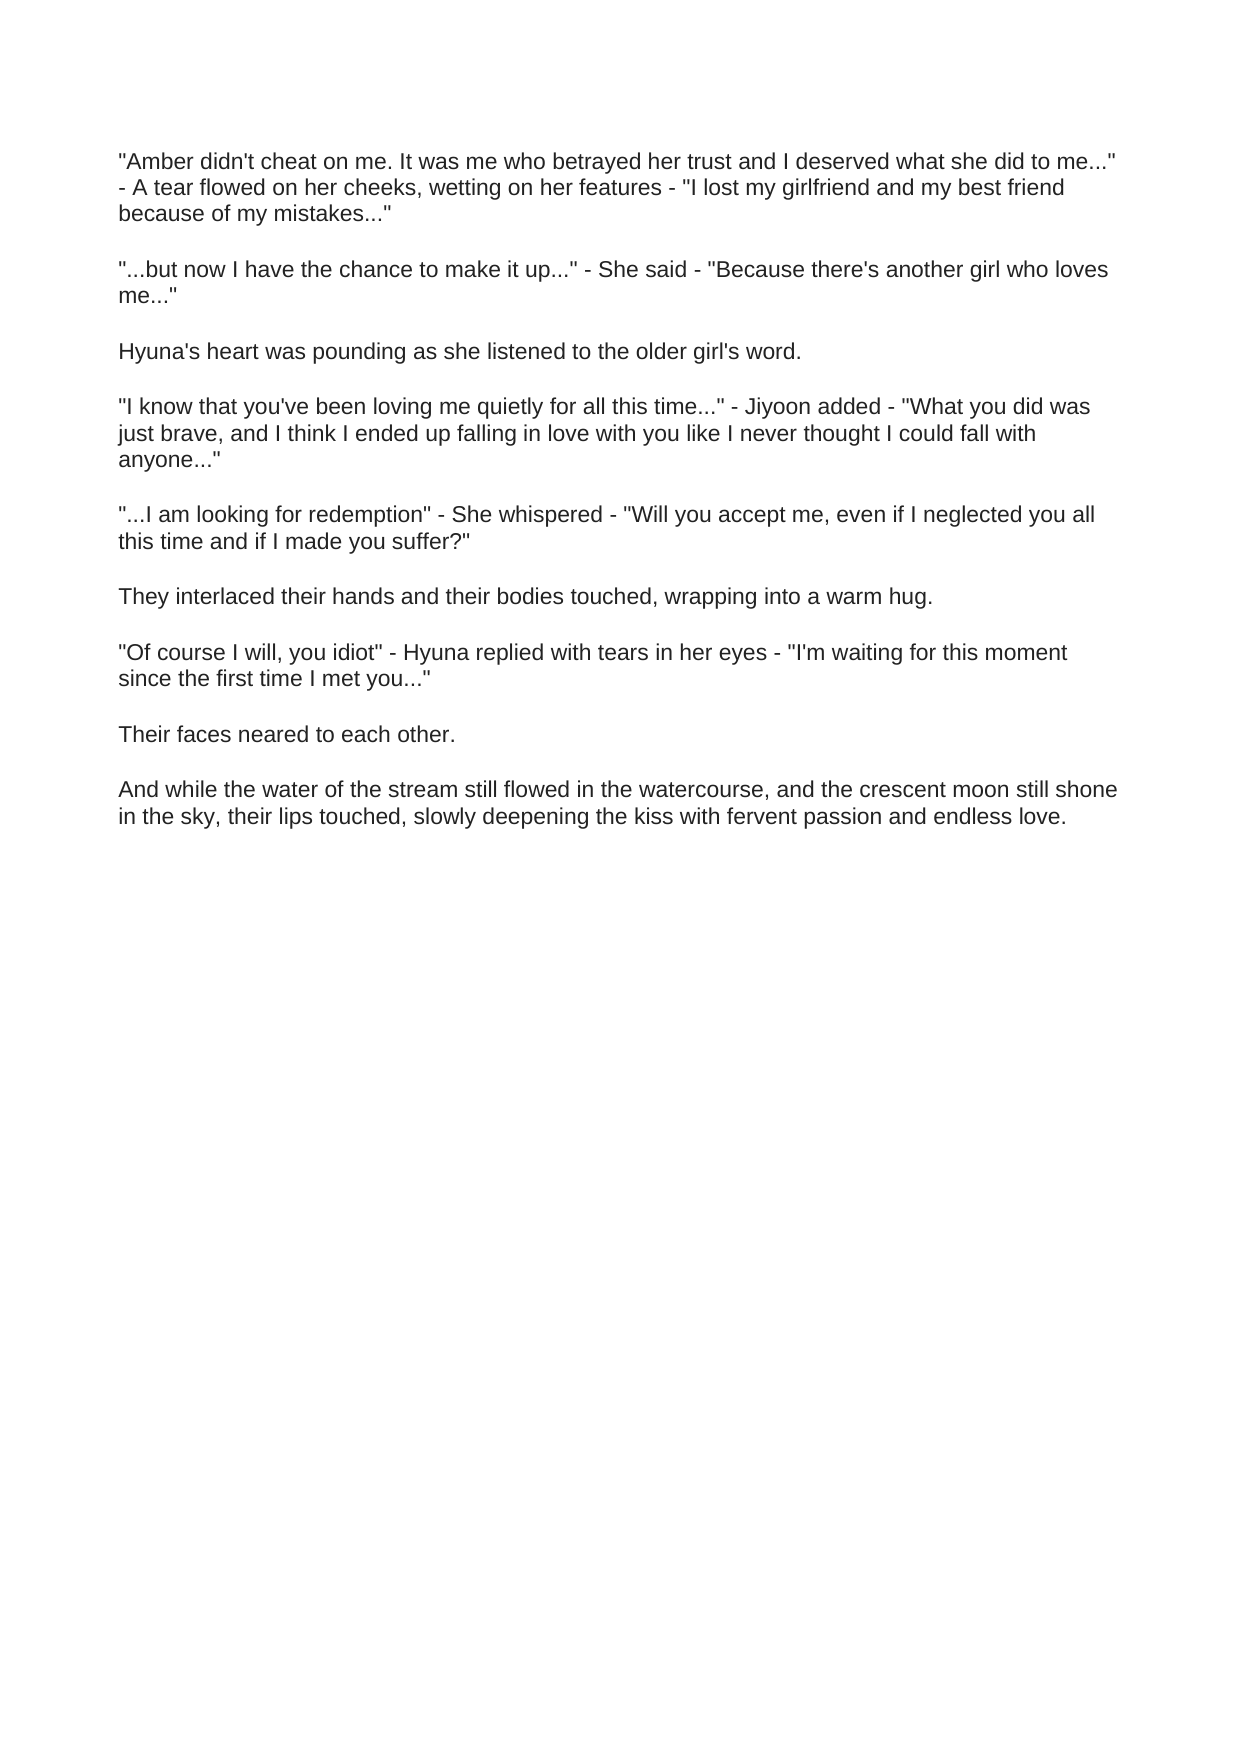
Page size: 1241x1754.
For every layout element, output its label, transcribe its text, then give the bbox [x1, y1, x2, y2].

text They interlaced their hands and their bodies touched, wrapping into a warm hug. [118, 583, 1122, 610]
text "Amber didn't cheat on me. It was me who betrayed her trust and I deserved what she did to me..." - A tear flowed on her cheeks, wetting on her features - "I lost my girlfriend and my best friend because of my mistakes..." [118, 148, 1122, 227]
text And while the water of the stream still flowed in the watercourse, and the crescent moon still shone in the sky, their lips touched, slowly deepening the kiss with fervent passion and endless love. [118, 776, 1122, 829]
text "...but now I have the chance to make it up..." - She said - "Because there's another girl who loves me..." [118, 256, 1122, 308]
text Hyuna's heart was pounding as she listened to the older girl's word. [118, 338, 1122, 364]
text "Of course I will, you idiot" - Hyuna replied with tears in her eyes - "I'm waiting for this moment since the first time I met you..." [118, 639, 1122, 692]
text "...I am looking for redemption" - She whispered - "Will you accept me, even if I neglected you all this time and if I made you suffer?" [118, 501, 1122, 554]
text Their faces neared to each other. [118, 721, 1122, 747]
text "I know that you've been loving me quietly for all this time..." - Jiyoon added - "What you did was just brave, and I think I ended up falling in love with you like I never thought I could fall with anyone..." [118, 393, 1122, 472]
